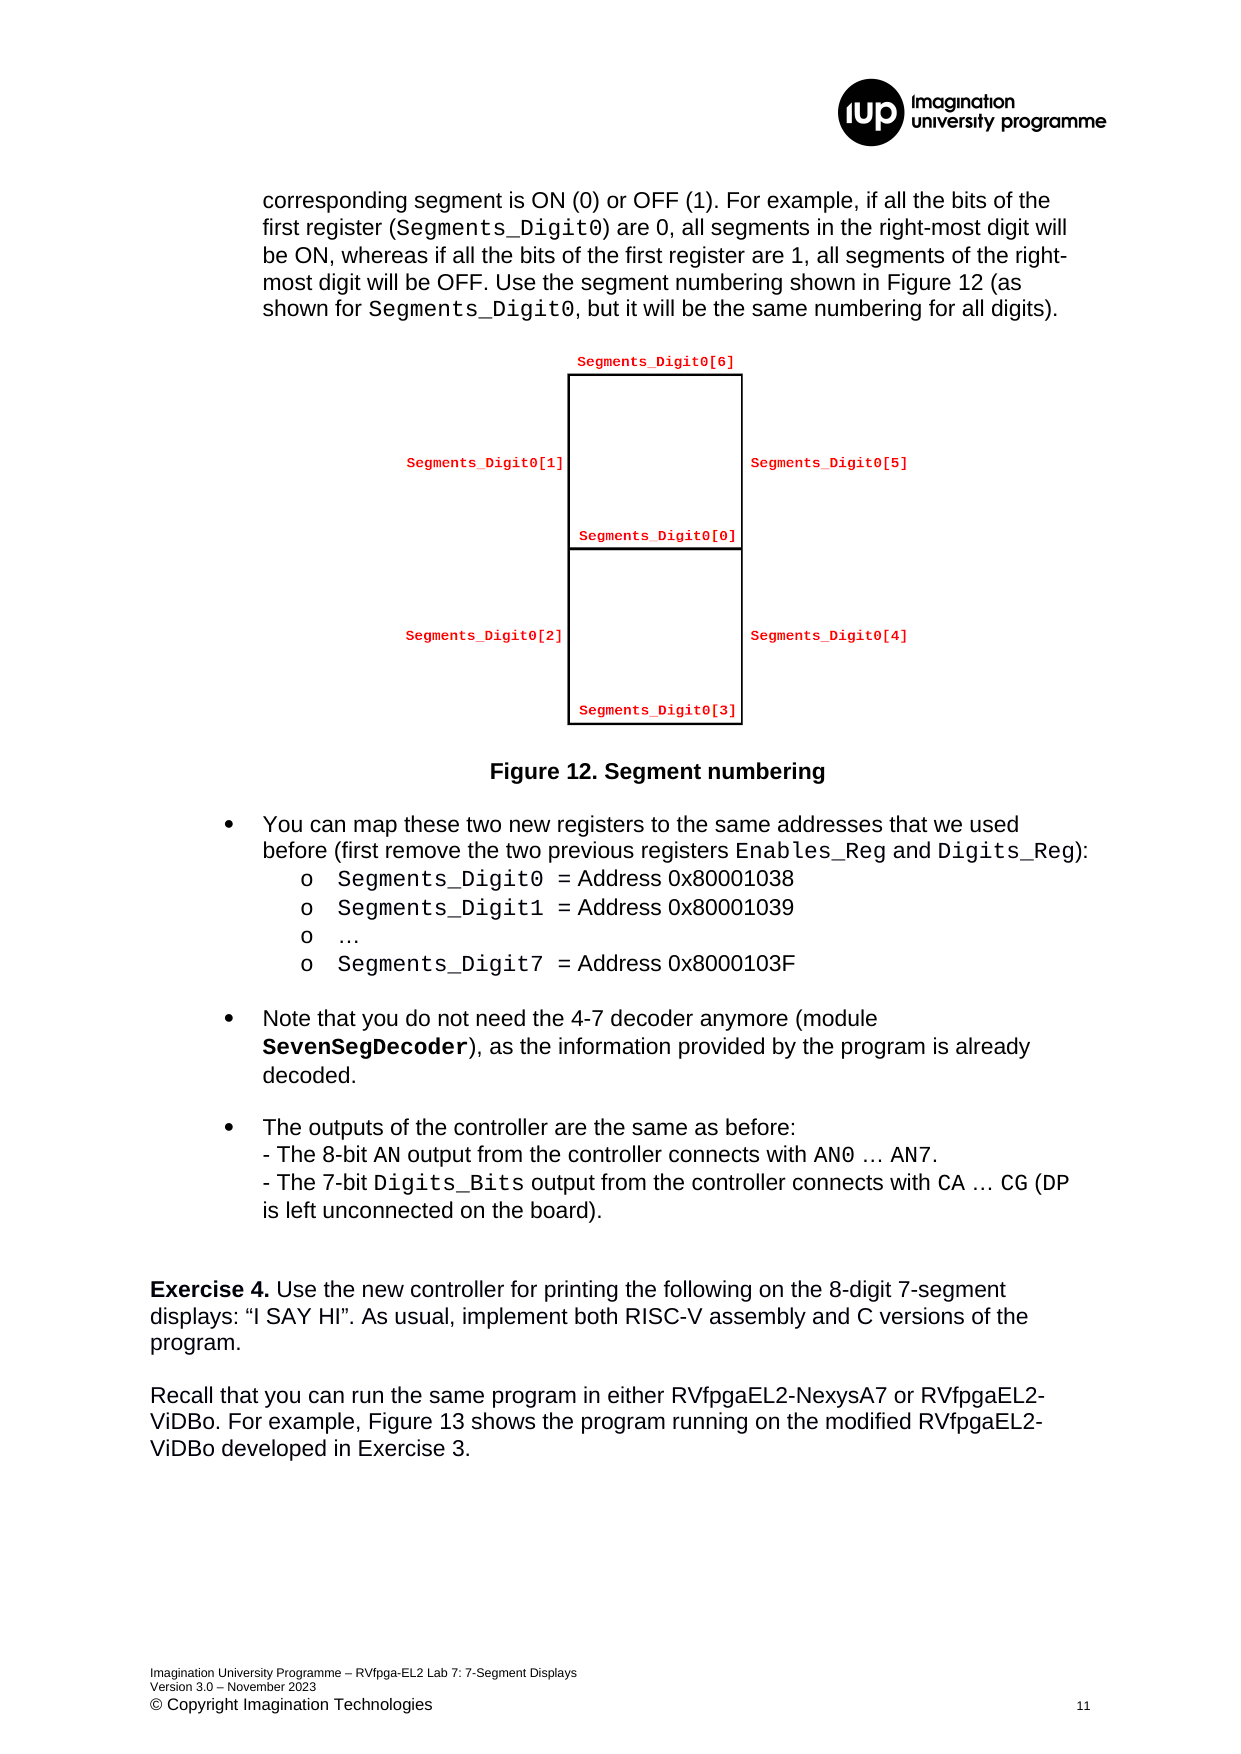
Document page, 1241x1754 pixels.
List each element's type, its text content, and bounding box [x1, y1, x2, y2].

text Recall that you can run the same program in either RVfpgaEL2-NexysA7 or RVfpgaEL2-ViDBo. For example, Figure 13 shows the program running on the modified RVfpgaEL2-ViDBo developed in Exercise 3. [150, 1382, 1090, 1461]
list Segments_Digit7 = Address 0x8000103F [300, 950, 1090, 978]
picture [837, 77, 1108, 148]
list Segments_Digit0 = Address 0x80001038 [300, 865, 1090, 893]
list You can map these two new registers to the same addresses that we used before (first remove the two previous registers Enables_Reg and Digits_Reg): [225, 811, 1090, 865]
list The outputs of the controller are the same as before: - The 8-bit AN output from the controller connects with AN0 … AN7. - The 7-bit Digits_Bits output from the controller connects with CA … CG (DP is left unconnected on the board). [225, 1114, 1090, 1224]
subtitle Exercise 4. Use the new controller for printing the following on the 8-digit 7-segment displays: “I SAY HI”. As usual, implement both RISC-V assembly and C versions of the program. [150, 1276, 1090, 1355]
list Note that you do not need the 4-7 decoder anymore (module SevenSegDecoder), as the information provided by the program is already decoded. [225, 1005, 1090, 1088]
list … [300, 922, 1090, 950]
list Segments_Digit1 = Address 0x80001039 [300, 893, 1090, 922]
text Figure 12. Segment numbering [225, 758, 1090, 784]
picture [403, 349, 912, 732]
